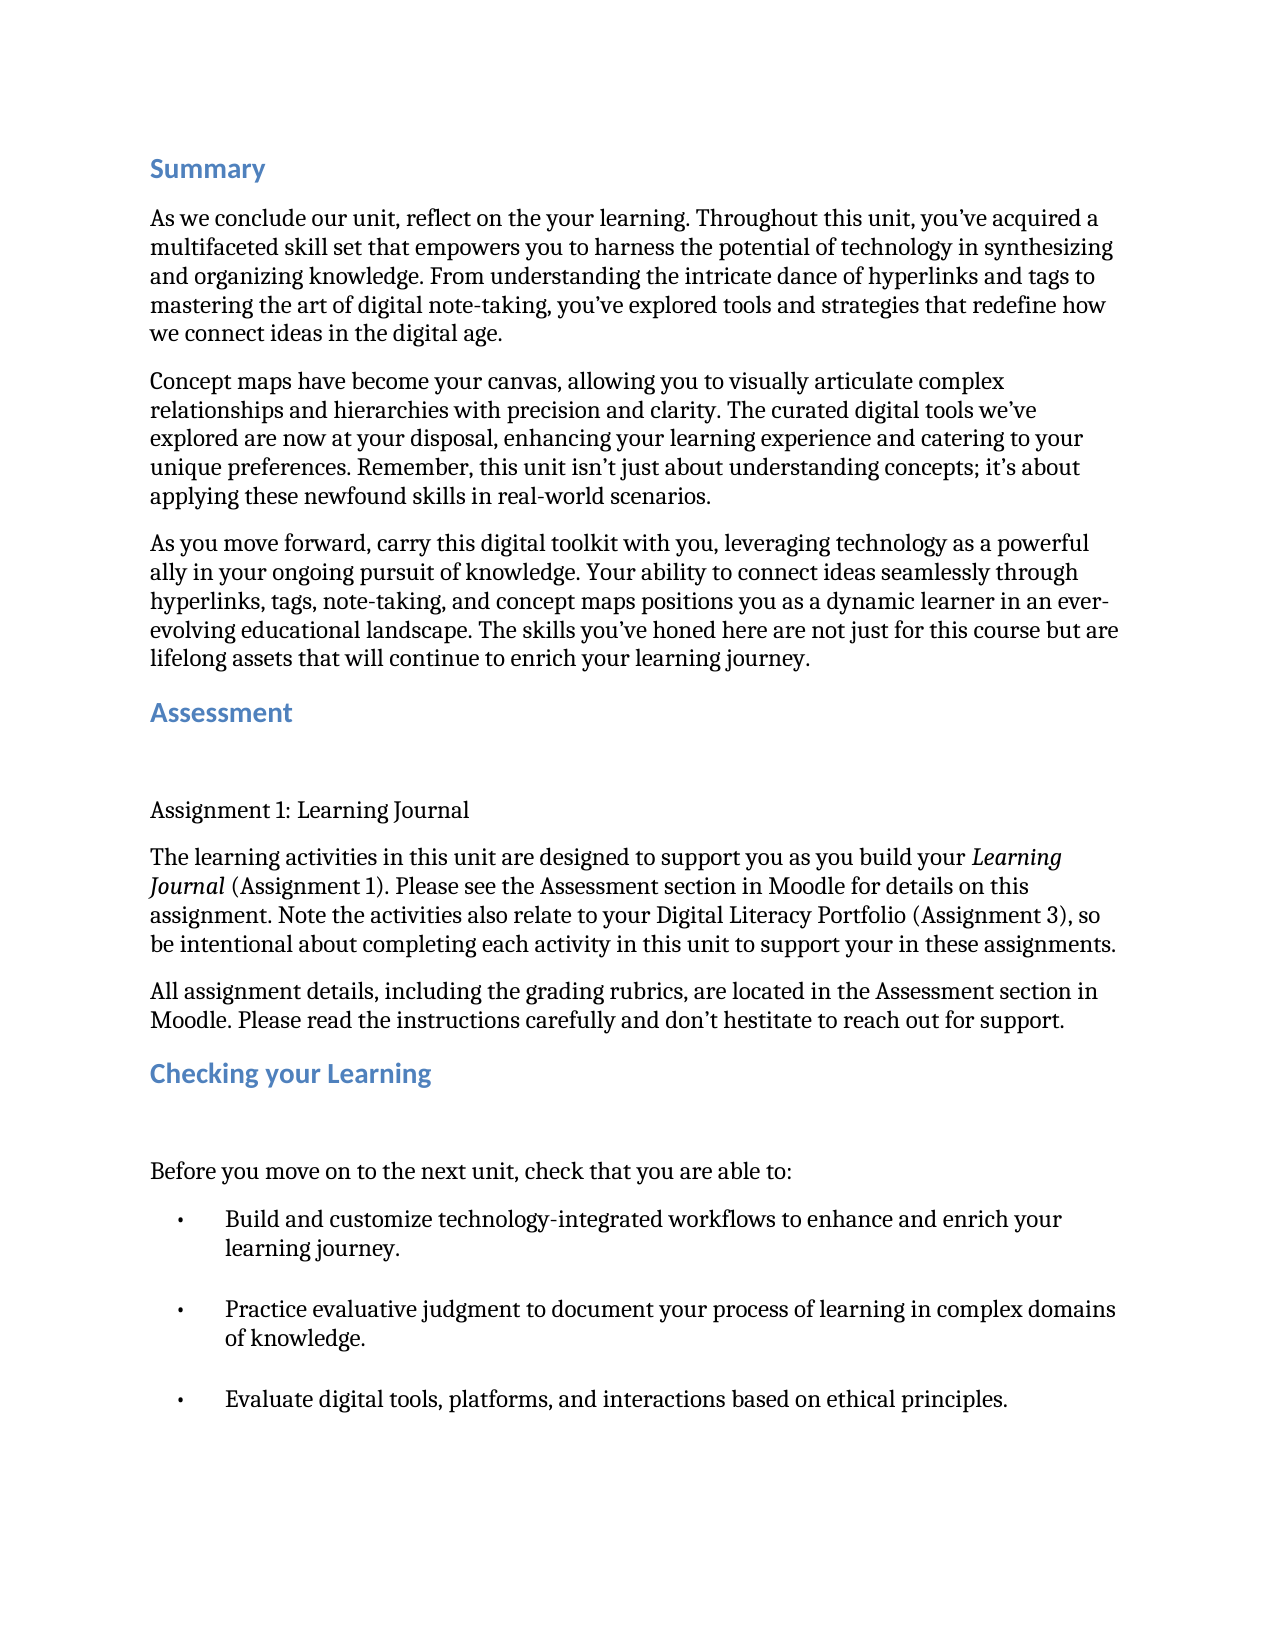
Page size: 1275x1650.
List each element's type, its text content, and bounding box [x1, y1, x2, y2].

subtitle Assessment [150, 694, 1125, 729]
text As you move forward, carry this digital toolkit with you, leveraging technology as a powerful ally in your ongoing pursuit of knowledge. Your ability to connect ideas seamlessly through hyperlinks, tags, note-taking, and concept maps positions you as a dynamic learner in an ever-evolving educational landscape. The skills you’ve honed here are not just for this course but are lifelong assets that will continue to enrich your learning journey. [150, 529, 1125, 673]
subtitle Summary [150, 150, 1125, 186]
list Practice evaluative judgment to document your process of learning in complex domains of knowledge. [175, 1295, 1125, 1381]
list Evaluate digital tools, platforms, and interactions based on ethical principles. [175, 1385, 1125, 1413]
text Before you move on to the next unit, check that you are able to: [150, 1157, 1125, 1186]
list Build and customize technology-integrated workflows to enhance and enrich your learning journey. [175, 1205, 1125, 1291]
text All assignment details, including the grading rubrics, are located in the Assessment section in Moodle. Please read the instructions carefully and don’t hestitate to reach out for support. [150, 977, 1125, 1034]
subtitle Checking your Learning [150, 1055, 1125, 1091]
text As we conclude our unit, reflect on the your learning. Throughout this unit, you’ve acquired a multifaceted skill set that empowers you to harness the potential of technology in synthesizing and organizing knowledge. From understanding the intricate dance of hyperlinks and tags to mastering the art of digital note-taking, you’ve explored tools and strategies that redefine how we connect ideas in the digital age. [150, 204, 1125, 348]
text Concept maps have become your canvas, allowing you to visually articulate complex relationships and hierarchies with precision and clarity. The curated digital tools we’ve explored are now at your disposal, enhancing your learning experience and catering to your unique preferences. Remember, this unit isn’t just about understanding concepts; it’s about applying these newfound skills in real-world scenarios. [150, 367, 1125, 511]
text Assignment 1: Learning Journal [150, 796, 1125, 824]
text The learning activities in this unit are designed to support you as you build your Learning Journal (Assignment 1). Please see the Assessment section in Moodle for details on this assignment. Note the activities also relate to your Digital Literacy Portfolio (Assignment 3), so be intentional about completing each activity in this unit to support your in these assignments. [150, 843, 1125, 958]
